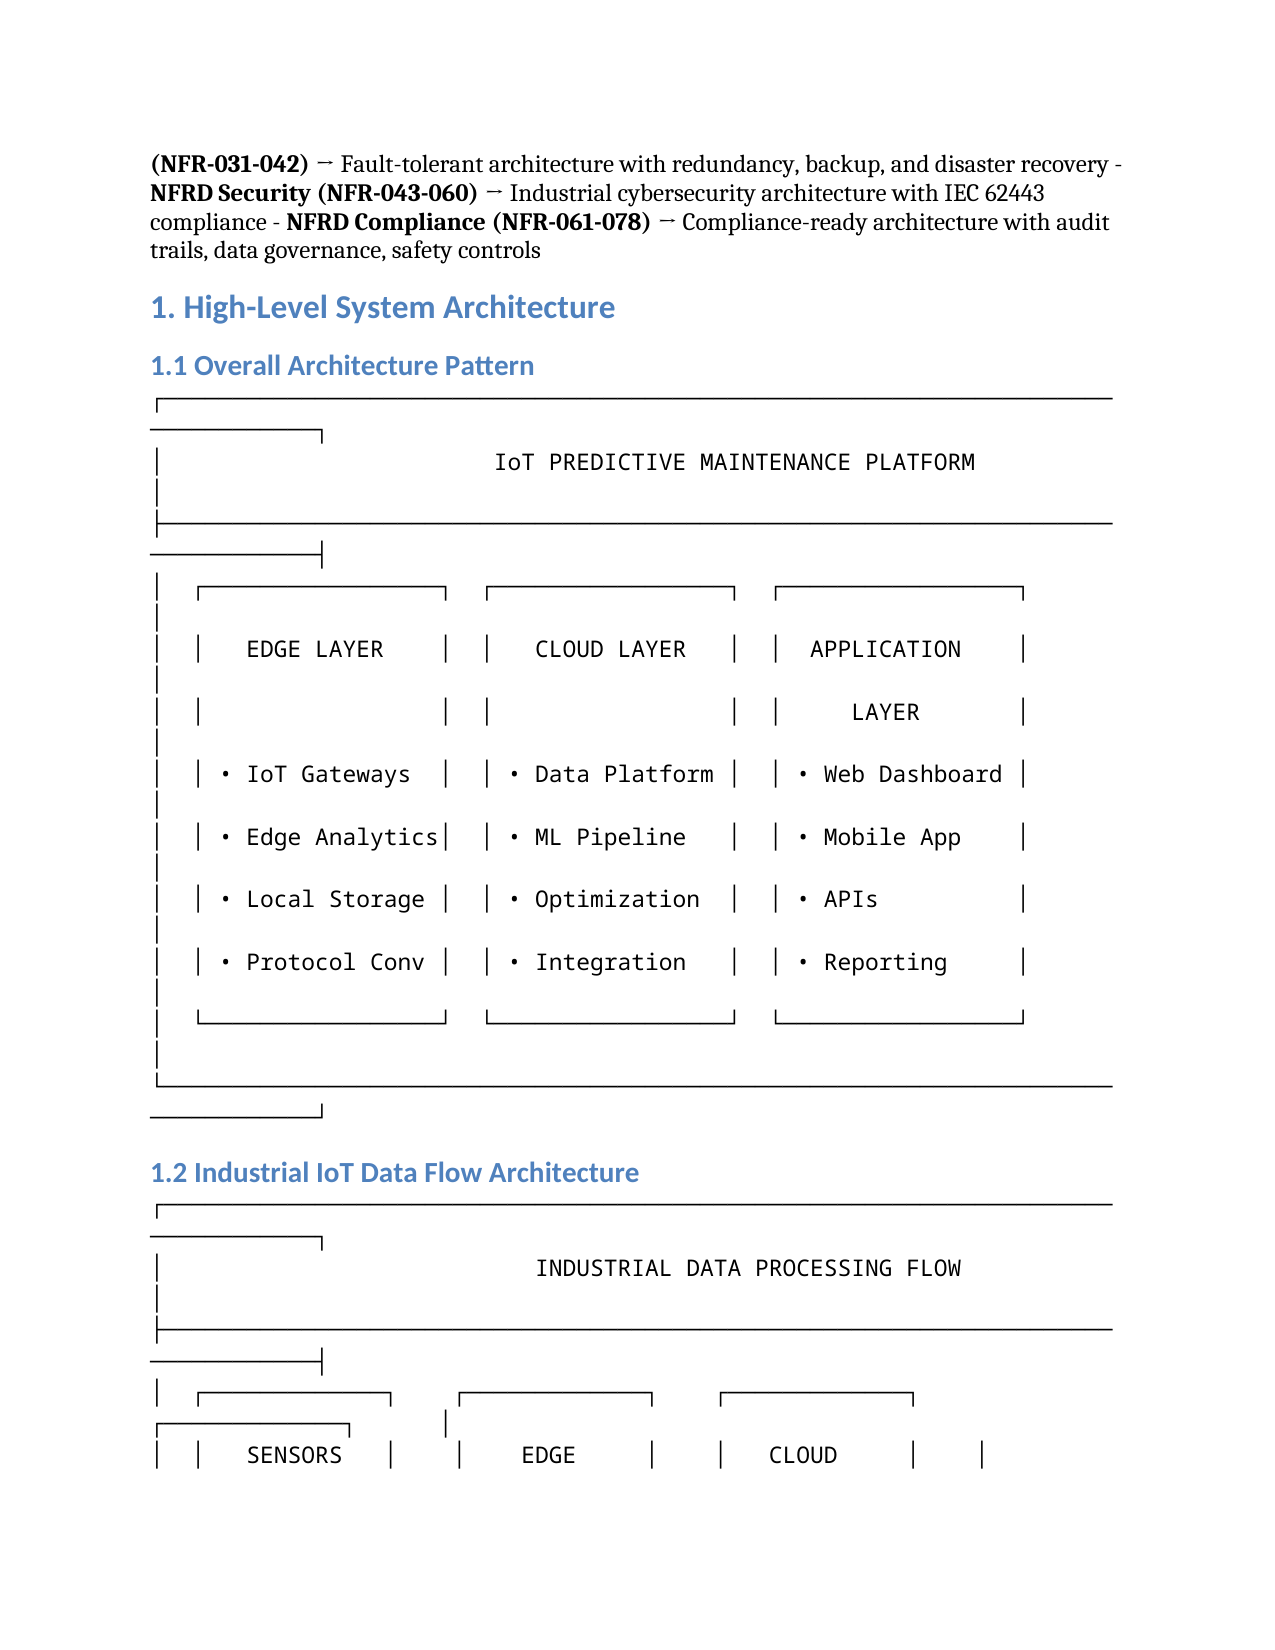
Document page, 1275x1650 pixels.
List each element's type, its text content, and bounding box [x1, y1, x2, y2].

subtitle 1.2 Industrial IoT Data Flow Architecture [150, 1154, 1125, 1189]
subtitle 1.1 Overall Architecture Pattern [150, 347, 1125, 383]
subtitle 1. High-Level System Architecture [150, 286, 1125, 327]
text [150, 1189, 1125, 1471]
text ┌─────────────────────────────────────────────────────────────────────────────────┐ │ IoT PREDICTIVE MAINTENANCE PLATFORM │ ├─────────────────────────────────────────────────────────────────────────────────┤ │ ┌─────────────────┐ ┌─────────────────┐ ┌─────────────────┐ │ │ │ EDGE LAYER │ │ CLOUD LAYER │ │ APPLICATION │ │ │ │ │ │ │ │ LAYER │ │ │ │ • IoT Gateways │ │ • Data Platform │ │ • Web Dashboard │ │ │ │ • Edge Analytics│ │ • ML Pipeline │ │ • Mobile App │ │ │ │ • Local Storage │ │ • Optimization │ │ • APIs │ │ │ │ • Protocol Conv │ │ • Integration │ │ • Reporting │ │ │ └─────────────────┘ └─────────────────┘ └─────────────────┘ │ └─────────────────────────────────────────────────────────────────────────────────┘ [150, 383, 1125, 1133]
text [150, 150, 1125, 265]
